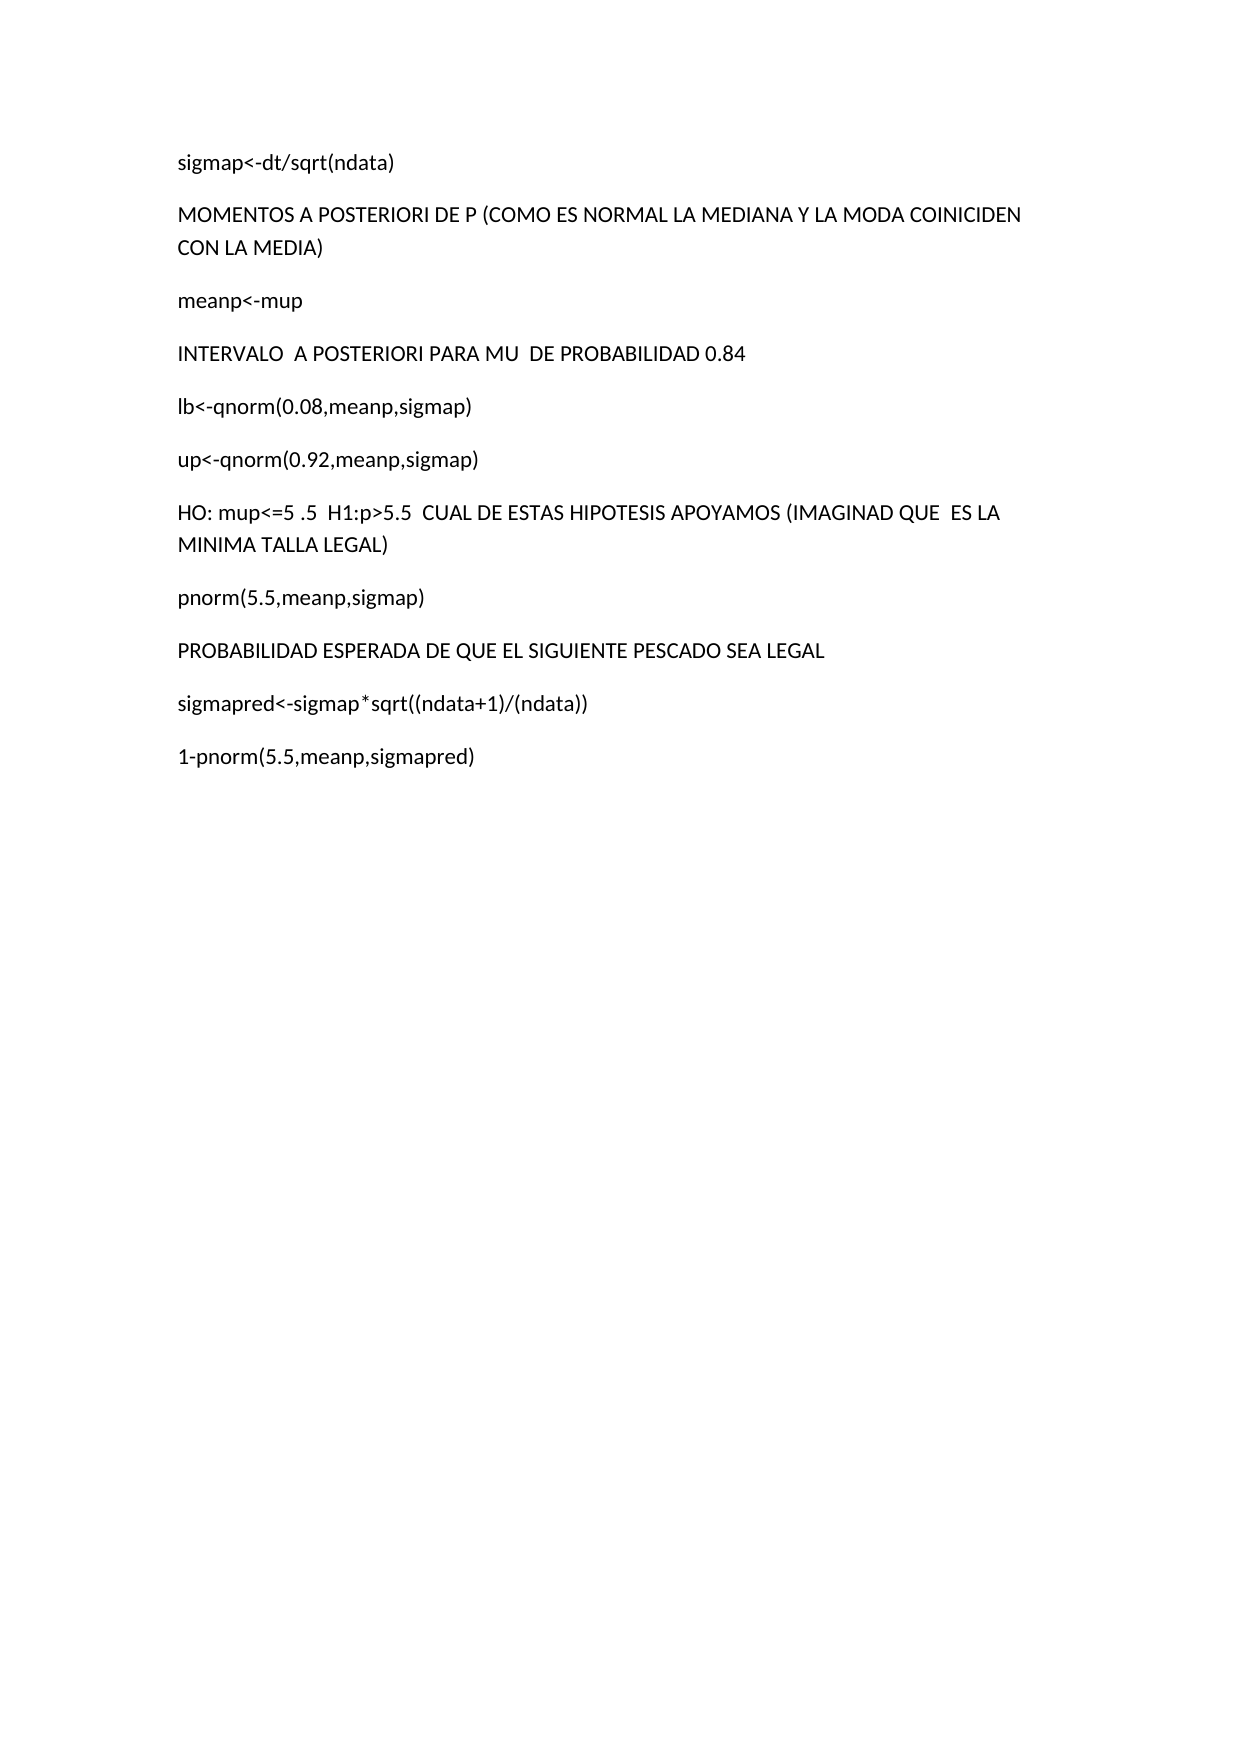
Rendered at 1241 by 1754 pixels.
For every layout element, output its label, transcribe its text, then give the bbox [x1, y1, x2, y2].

text INTERVALO A POSTERIORI PARA MU DE PROBABILIDAD 0.84 [177, 339, 1063, 367]
text sigmap<-dt/sqrt(ndata) [177, 148, 1063, 176]
text PROBABILIDAD ESPERADA DE QUE EL SIGUIENTE PESCADO SEA LEGAL [177, 636, 1063, 664]
text up<-qnorm(0.92,meanp,sigmap) [177, 445, 1063, 473]
text MOMENTOS A POSTERIORI DE P (COMO ES NORMAL LA MEDIANA Y LA MODA COINICIDEN CON LA MEDIA) [177, 201, 1063, 261]
text meanp<-mup [177, 286, 1063, 314]
text sigmapred<-sigmap*sqrt((ndata+1)/(ndata)) [177, 689, 1063, 717]
text 1-pnorm(5.5,meanp,sigmapred) [177, 742, 1063, 770]
text HO: mup<=5 .5 H1:p>5.5 CUAL DE ESTAS HIPOTESIS APOYAMOS (IMAGINAD QUE ES LA MINIMA TALLA LEGAL) [177, 498, 1063, 558]
text lb<-qnorm(0.08,meanp,sigmap) [177, 392, 1063, 420]
text pnorm(5.5,meanp,sigmap) [177, 583, 1063, 611]
